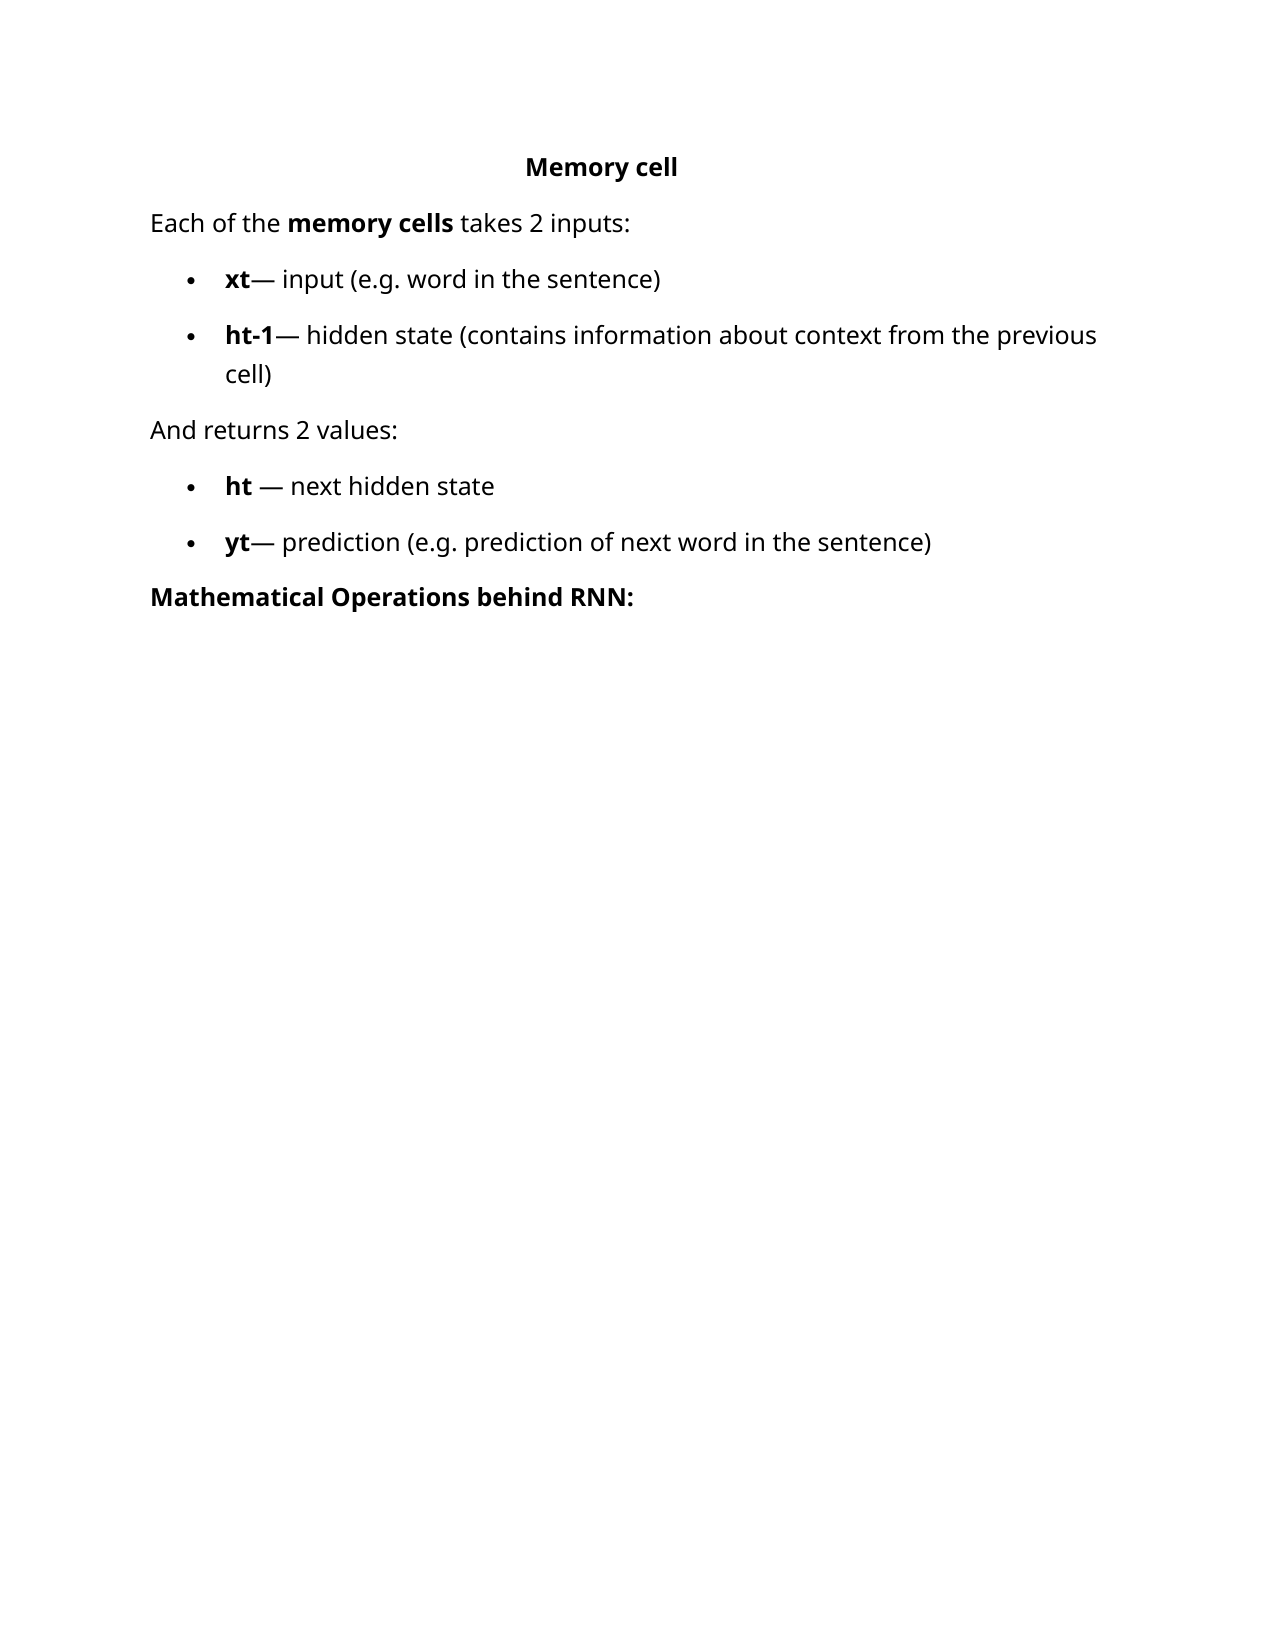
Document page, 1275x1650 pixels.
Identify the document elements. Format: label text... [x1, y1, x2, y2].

list yt— prediction (e.g. prediction of next word in the sentence) [187, 524, 1125, 558]
text Memory cell [525, 150, 1125, 184]
list ht — next hidden state [187, 468, 1125, 502]
text Mathematical Operations behind RNN: [150, 580, 1125, 614]
list xt— input (e.g. word in the sentence) [187, 262, 1125, 296]
text Each of the memory cells takes 2 inputs: [150, 206, 1125, 240]
text And returns 2 values: [150, 412, 1125, 447]
list ht-1— hidden state (contains information about context from the previous cell) [187, 317, 1125, 391]
